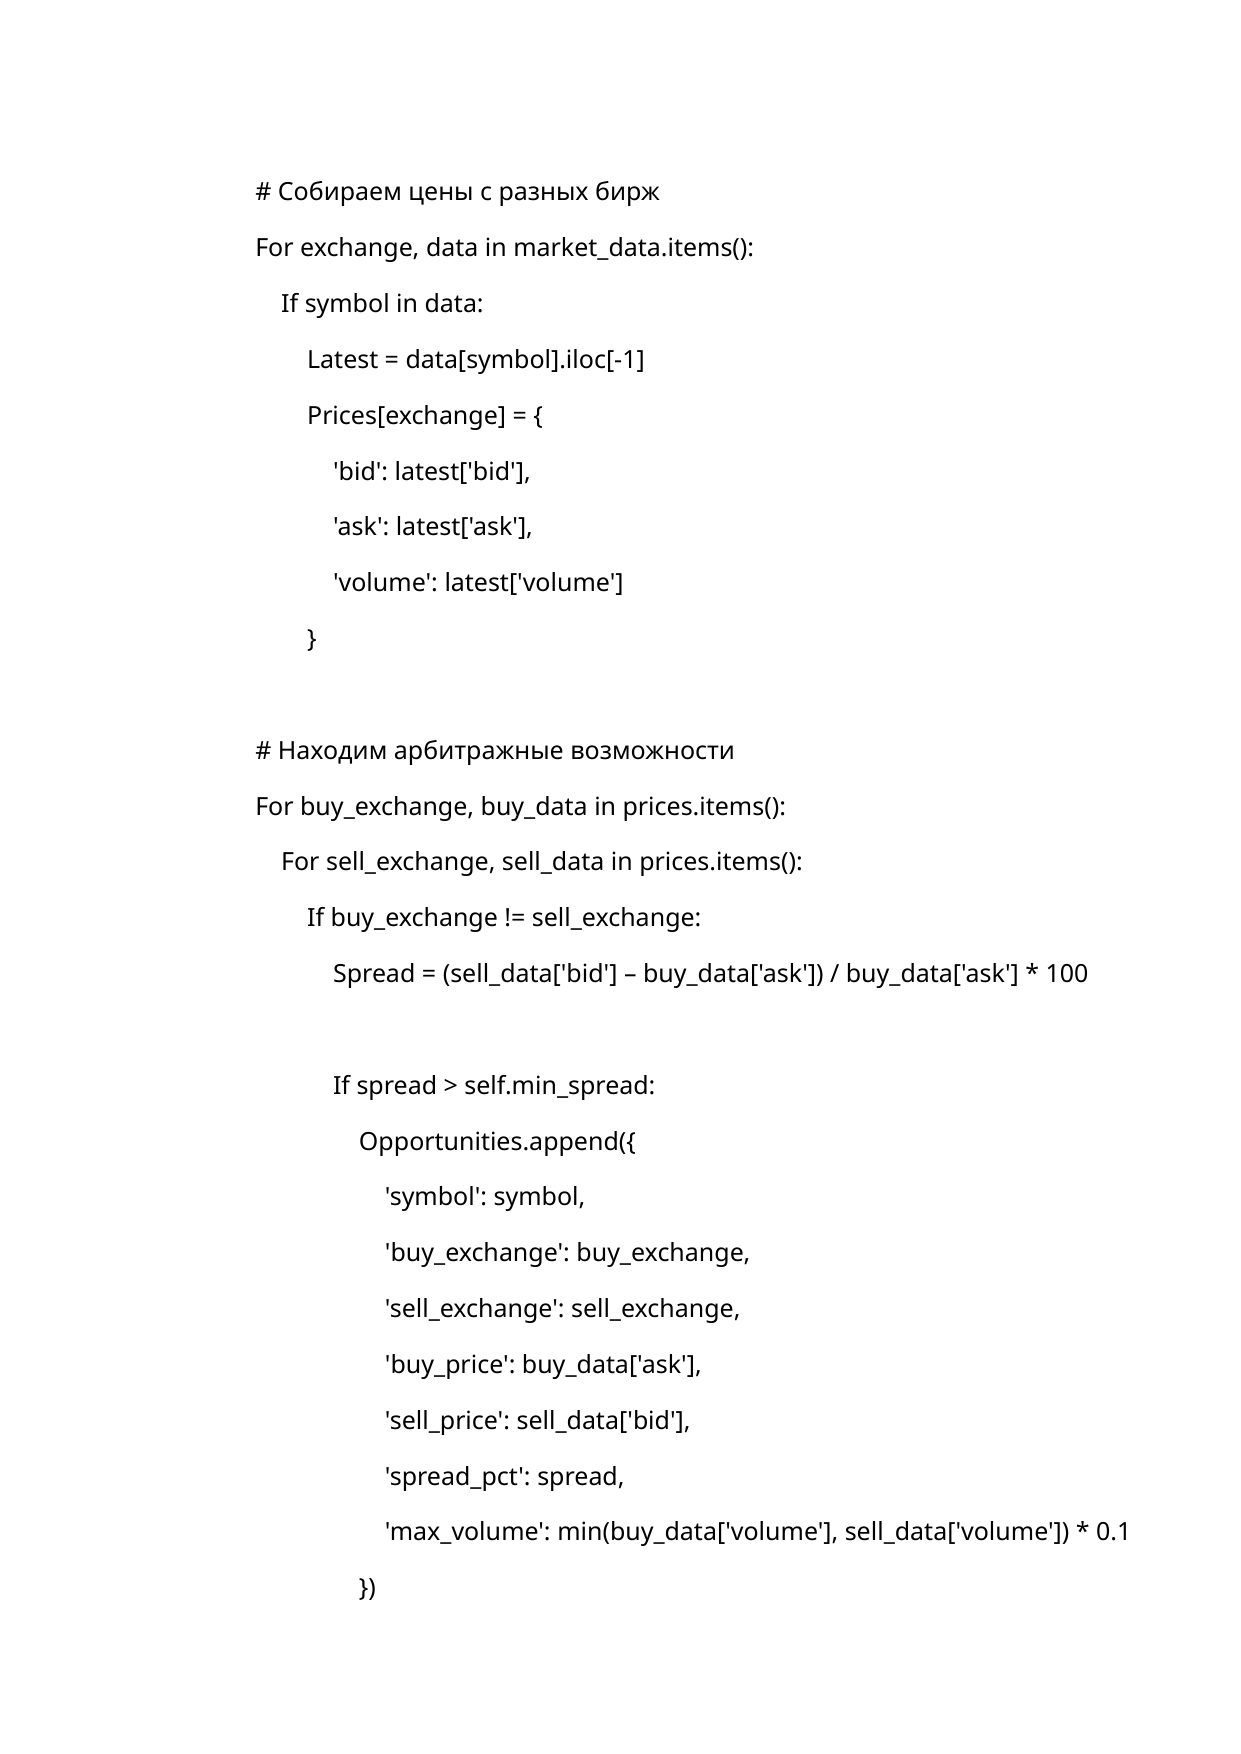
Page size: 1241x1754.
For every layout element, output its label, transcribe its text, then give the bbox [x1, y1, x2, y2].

text If symbol in data: [177, 286, 1152, 320]
text 'buy_price': buy_data['ask'], [177, 1346, 1152, 1381]
text 'volume': latest['volume'] [177, 565, 1152, 599]
text Latest = data[symbol].iloc[-1] [177, 341, 1152, 376]
text } [177, 621, 1152, 655]
text If buy_exchange != sell_exchange: [177, 900, 1152, 934]
text 'sell_exchange': sell_exchange, [177, 1291, 1152, 1325]
text 'bid': latest['bid'], [177, 453, 1152, 487]
text Spread = (sell_data['bid'] – buy_data['ask']) / buy_data['ask'] * 100 [177, 956, 1152, 990]
text For buy_exchange, buy_data in prices.items(): [177, 788, 1152, 822]
text 'ask': latest['ask'], [177, 509, 1152, 543]
text 'symbol': symbol, [177, 1179, 1152, 1213]
text Prices[exchange] = { [177, 397, 1152, 431]
text # Находим арбитражные возможности [177, 732, 1152, 766]
text # Собираем цены с разных бирж [177, 174, 1152, 208]
text 'spread_pct': spread, [177, 1458, 1152, 1492]
text If spread > self.min_spread: [177, 1067, 1152, 1101]
text For sell_exchange, sell_data in prices.items(): [177, 844, 1152, 878]
text 'buy_exchange': buy_exchange, [177, 1235, 1152, 1269]
text }) [177, 1570, 1152, 1604]
text For exchange, data in market_data.items(): [177, 230, 1152, 264]
text 'max_volume': min(buy_data['volume'], sell_data['volume']) * 0.1 [177, 1514, 1152, 1548]
text 'sell_price': sell_data['bid'], [177, 1402, 1152, 1436]
text Opportunities.append({ [177, 1123, 1152, 1157]
